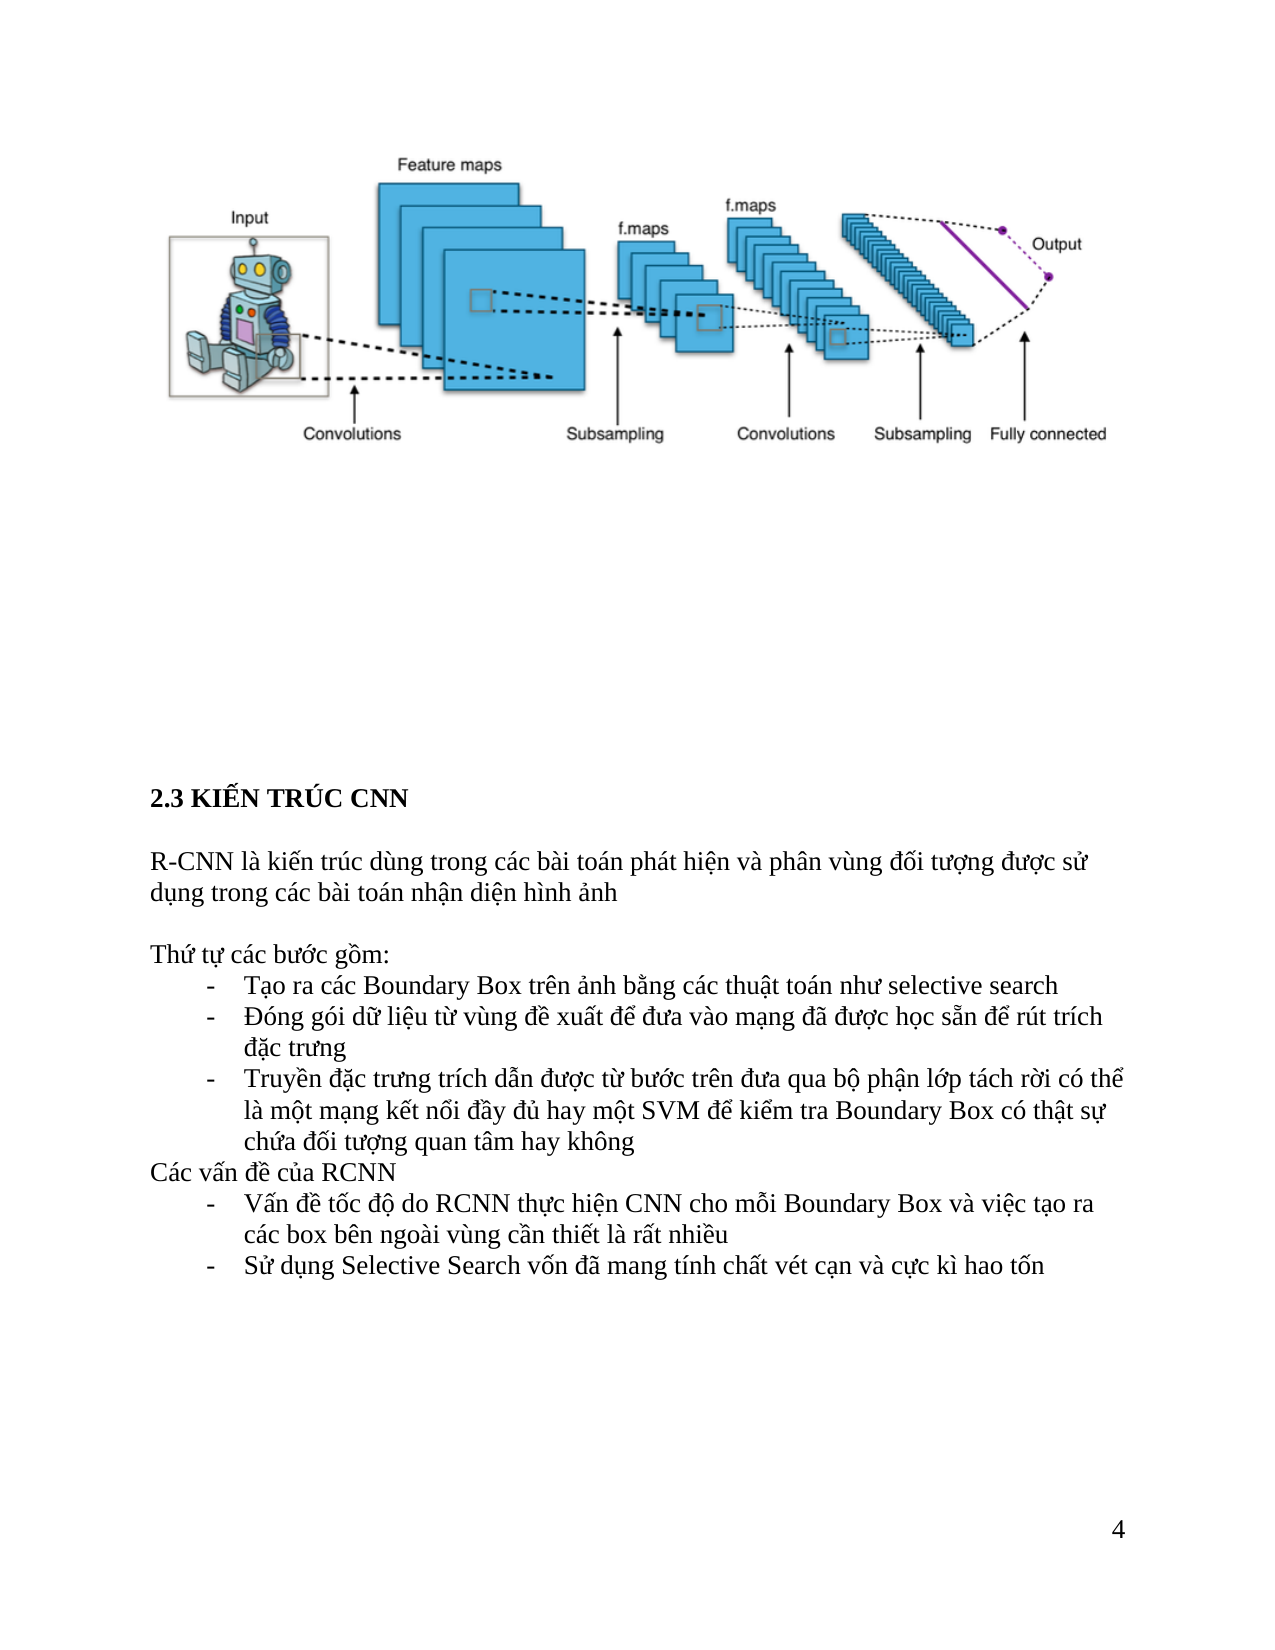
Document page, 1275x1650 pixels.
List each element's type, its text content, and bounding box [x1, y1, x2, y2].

list Truyền đặc trưng trích dẫn được từ bước trên đưa qua bộ phận lớp tách rời có thể là một mạng kết nổi đầy đủ hay một SVM để kiểm tra Boundary Box có thật sự chứa đối tượng quan tâm hay không [206, 1063, 1125, 1156]
list Tạo ra các Boundary Box trên ảnh bằng các thuật toán như selective search [206, 969, 1125, 1000]
list Đóng gói dữ liệu từ vùng đề xuất để đưa vào mạng đã được học sẵn để rút trích đặc trưng [206, 1000, 1125, 1063]
text Các vấn đề của RCNN [150, 1156, 1125, 1187]
text Thứ tự các bước gồm: [150, 938, 1125, 969]
list Sử dụng Selective Search vốn đã mang tính chất vét cạn và cực kì hao tốn [206, 1249, 1125, 1281]
picture [150, 150, 1125, 450]
subtitle 2.3 KIẾN TRÚC CNN [150, 782, 1125, 813]
text R-CNN là kiến trúc dùng trong các bài toán phát hiện và phân vùng đối tượng được sử dụng trong các bài toán nhận diện hình ảnh [150, 844, 1125, 907]
list Vấn đề tốc độ do RCNN thực hiện CNN cho mỗi Boundary Box và việc tạo ra các box bên ngoài vùng cần thiết là rất nhiều [206, 1187, 1125, 1249]
